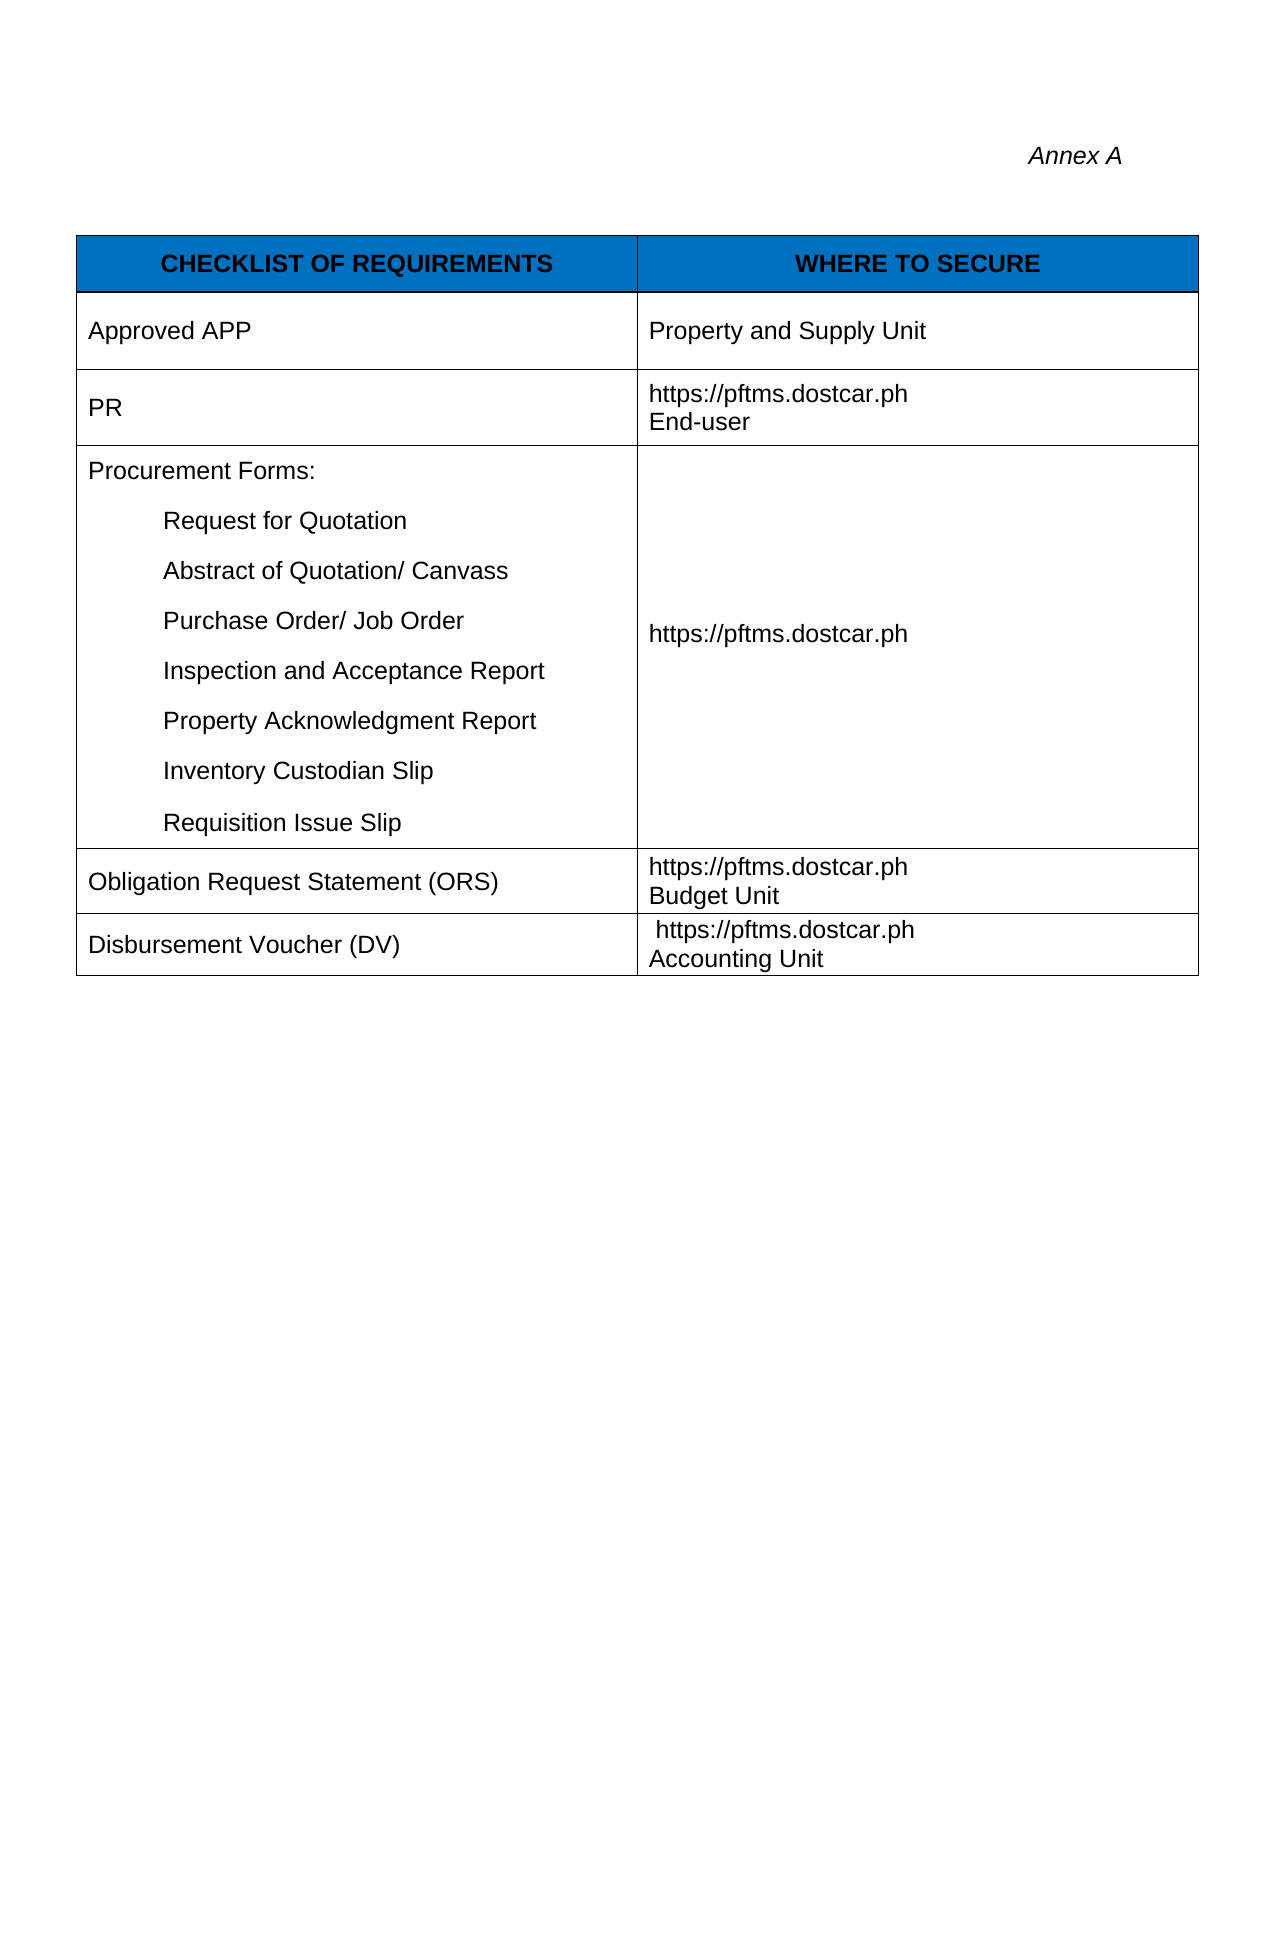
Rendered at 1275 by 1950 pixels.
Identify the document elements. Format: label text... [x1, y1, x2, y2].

table_cell Property and Supply Unit [638, 293, 1198, 369]
table_cell Abstract of Quotation/ Canvass [77, 545, 637, 595]
table_cell Inspection and Acceptance Report [77, 645, 637, 695]
table_cell Approved APP [77, 293, 637, 369]
table_cell Inventory Custodian Slip [77, 745, 637, 795]
table_cell https://pftms.dostcar.ph Budget Unit [638, 849, 1198, 912]
table_cell Disbursement Voucher (DV) [77, 914, 637, 975]
table_cell Obligation Request Statement (ORS) [77, 849, 637, 912]
table_cell Procurement Forms: [77, 446, 637, 495]
table_header WHERE TO SECURE [638, 236, 1198, 291]
table_cell Property Acknowledgment Report [77, 695, 637, 745]
table_cell https://pftms.dostcar.ph End-user [638, 370, 1198, 445]
table_cell Requisition Issue Slip [77, 795, 637, 848]
table_cell Request for Quotation [77, 495, 637, 545]
table_cell Purchase Order/ Job Order [77, 595, 637, 645]
text Annex A [150, 141, 1125, 169]
table_cell PR [77, 370, 637, 445]
table_header CHECKLIST OF REQUIREMENTS [77, 236, 637, 291]
table_cell https://pftms.dostcar.ph Accounting Unit [638, 914, 1198, 975]
table_cell https://pftms.dostcar.ph [638, 446, 1198, 848]
